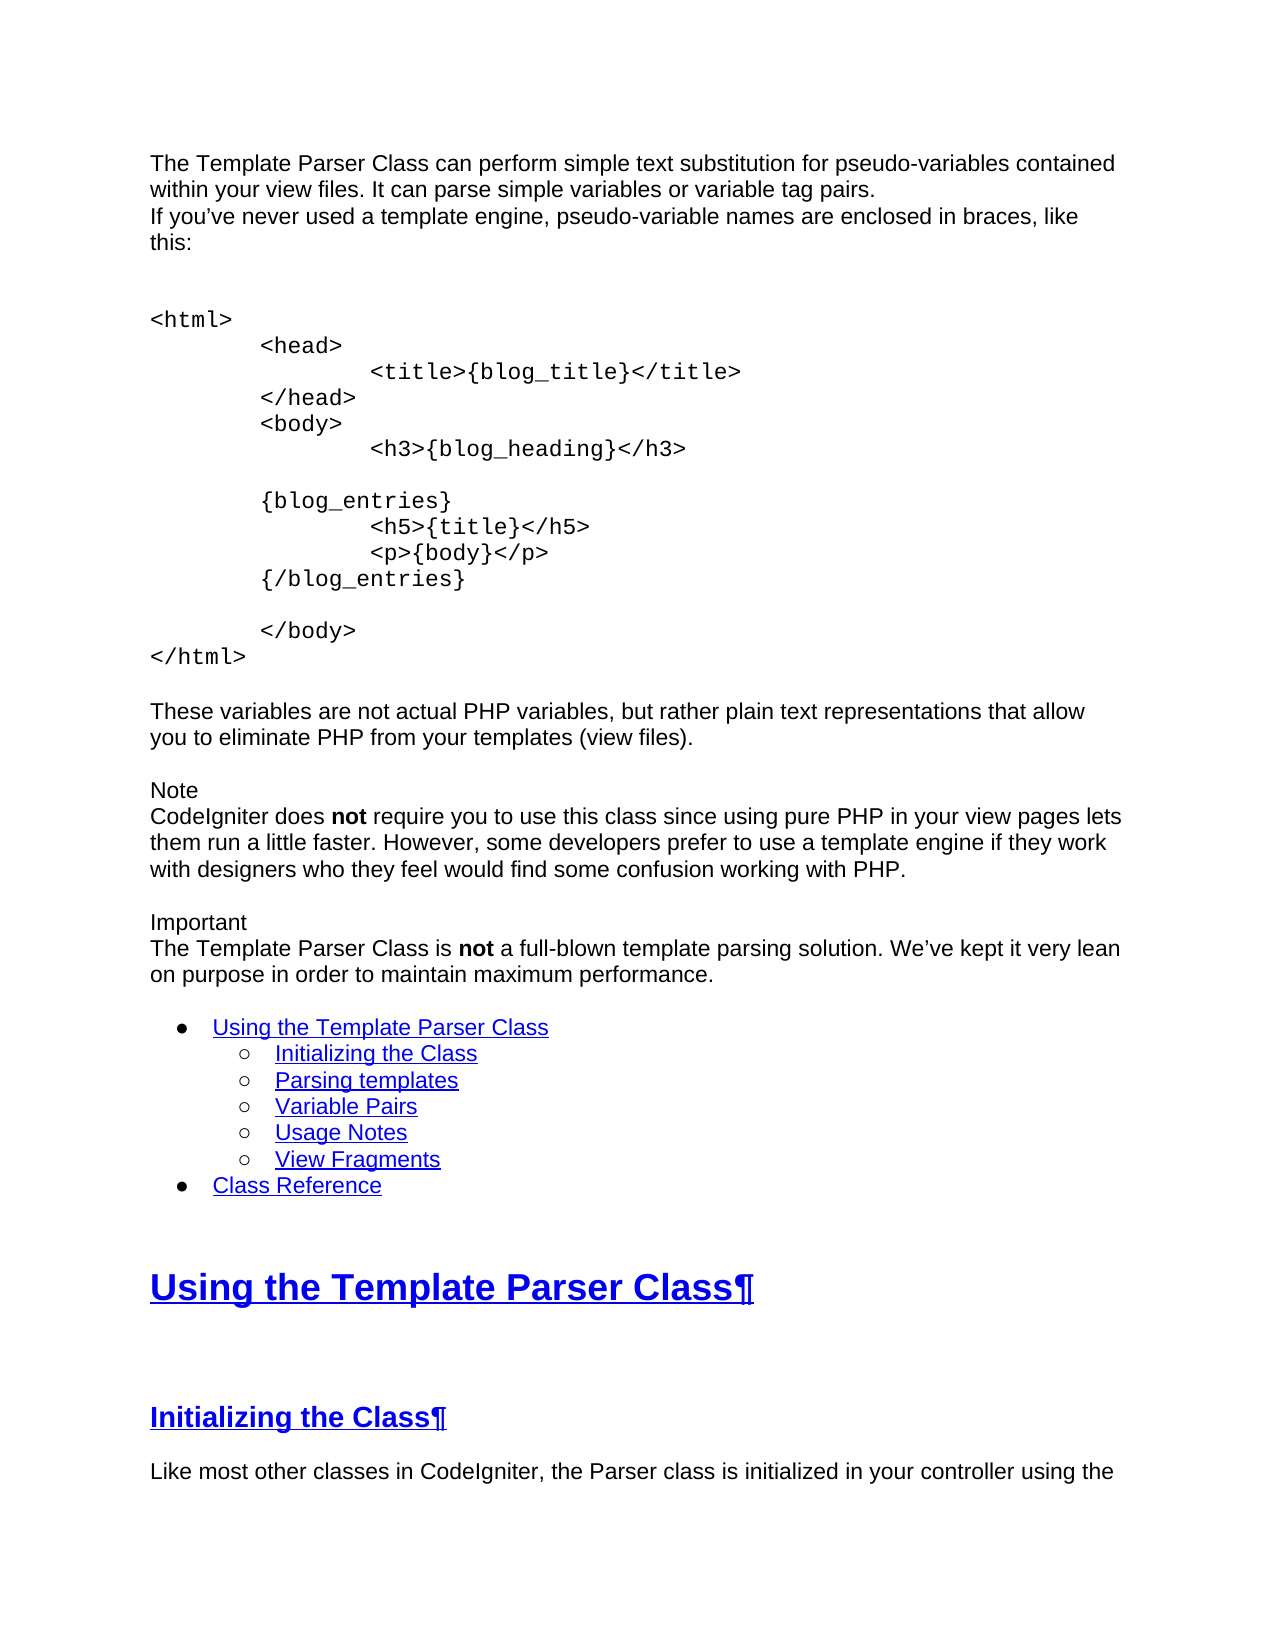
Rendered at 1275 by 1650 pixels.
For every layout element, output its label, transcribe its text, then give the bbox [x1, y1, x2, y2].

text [150, 1458, 1125, 1484]
list Initializing the Class [237, 1040, 1125, 1067]
text If you’ve never used a template engine, pseudo-variable names are enclosed in braces, like this: [150, 203, 1125, 255]
list Variable Pairs [237, 1093, 1125, 1119]
list Class Reference [175, 1172, 1125, 1198]
text Important [150, 908, 1125, 935]
text Note [150, 777, 1125, 803]
text These variables are not actual PHP variables, but rather plain text representations that allow you to eliminate PHP from your templates (view files). [150, 698, 1125, 750]
list Using the Template Parser Class [175, 1014, 1125, 1040]
text The Template Parser Class can perform simple text substitution for pseudo-variables contained within your view files. It can parse simple variables or variable tag pairs. [150, 150, 1125, 203]
text Initializing the Class¶ [150, 1399, 1125, 1433]
list Usage Notes [237, 1119, 1125, 1146]
text CodeIgniter does not require you to use this class since using pure PHP in your view pages lets them run a little faster. However, some developers prefer to use a template engine if they work with designers who they feel would find some confusion working with PHP. [150, 803, 1125, 882]
list View Fragments [237, 1146, 1125, 1172]
text Using the Template Parser Class¶ [150, 1265, 1125, 1308]
text The Template Parser Class is not a full-blown template parsing solution. We’ve kept it very lean on purpose in order to maintain maximum performance. [150, 935, 1125, 987]
list Parsing templates [237, 1067, 1125, 1093]
text <html> <head> <title>{blog_title}</title> </head> <body> <h3>{blog_heading}</h3> {blog_entries} <h5>{title}</h5> <p>{body}</p> {/blog_entries} </body> </html> [150, 308, 1125, 698]
